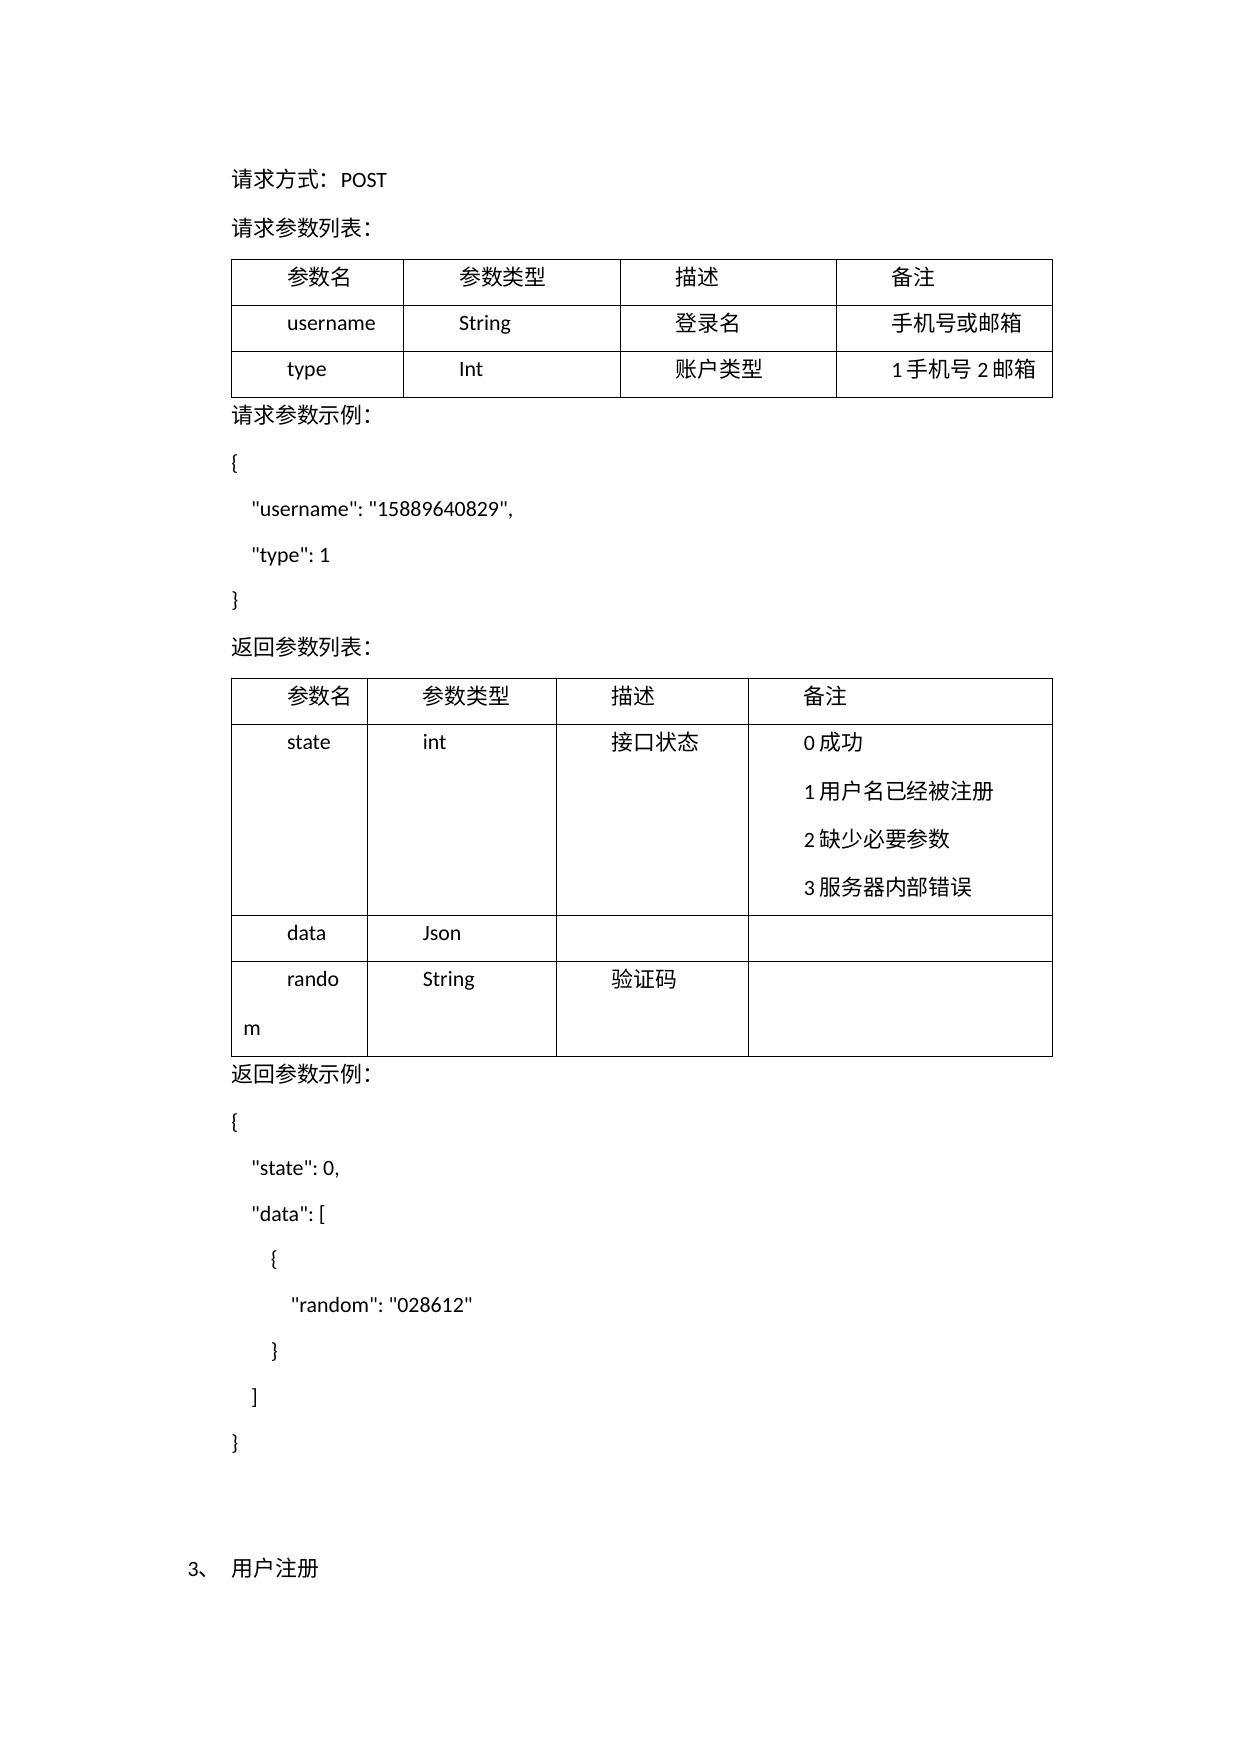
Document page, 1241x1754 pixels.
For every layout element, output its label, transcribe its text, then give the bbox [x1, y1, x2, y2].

text 请求方式：POST [187, 162, 1053, 194]
table_cell [749, 962, 1052, 1056]
text 请求参数列表： [187, 210, 1053, 243]
table_cell String [404, 306, 620, 351]
table_cell type [232, 352, 403, 397]
table_cell 0成功 1用户名已经被注册 2缺少必要参数 3服务器内部错误 [749, 725, 1052, 915]
table_cell 1手机号 2邮箱 [837, 352, 1052, 397]
text "random": "028612" [187, 1288, 1053, 1321]
table_header 参数名 [232, 260, 403, 305]
table_cell [749, 916, 1052, 961]
table_cell username [232, 306, 403, 351]
text { [187, 1243, 1053, 1275]
text 请求参数示例： [187, 398, 1053, 430]
text } [187, 584, 1053, 616]
table_header 描述 [557, 679, 748, 724]
text "username": "15889640829", [187, 492, 1053, 524]
table_cell state [232, 725, 367, 915]
table_header 参数名 [232, 679, 367, 724]
table_cell Int [404, 352, 620, 397]
table_cell data [232, 916, 367, 961]
text { [187, 446, 1053, 479]
text } [187, 1334, 1053, 1367]
table_cell random [232, 962, 367, 1056]
text "data": [ [187, 1197, 1053, 1229]
text "type": 1 [187, 538, 1053, 570]
list 用户注册 [187, 1550, 1053, 1583]
text 返回参数列表： [187, 629, 1053, 662]
table_header 备注 [749, 679, 1052, 724]
table_cell String [368, 962, 556, 1056]
text ] [187, 1380, 1053, 1413]
table_header 备注 [837, 260, 1052, 305]
table_cell 验证码 [557, 962, 748, 1056]
text "state": 0, [187, 1151, 1053, 1183]
table_cell Json [368, 916, 556, 961]
text { [187, 1105, 1053, 1138]
table_cell 接口状态 [557, 725, 748, 915]
text } [187, 1426, 1053, 1458]
table_cell 手机号或邮箱 [837, 306, 1052, 351]
table_header 描述 [621, 260, 836, 305]
table_cell 账户类型 [621, 352, 836, 397]
table_cell int [368, 725, 556, 915]
table_header 参数类型 [404, 260, 620, 305]
table_cell 登录名 [621, 306, 836, 351]
table_header 参数类型 [368, 679, 556, 724]
text 返回参数示例： [187, 1057, 1053, 1089]
table_cell [557, 916, 748, 961]
